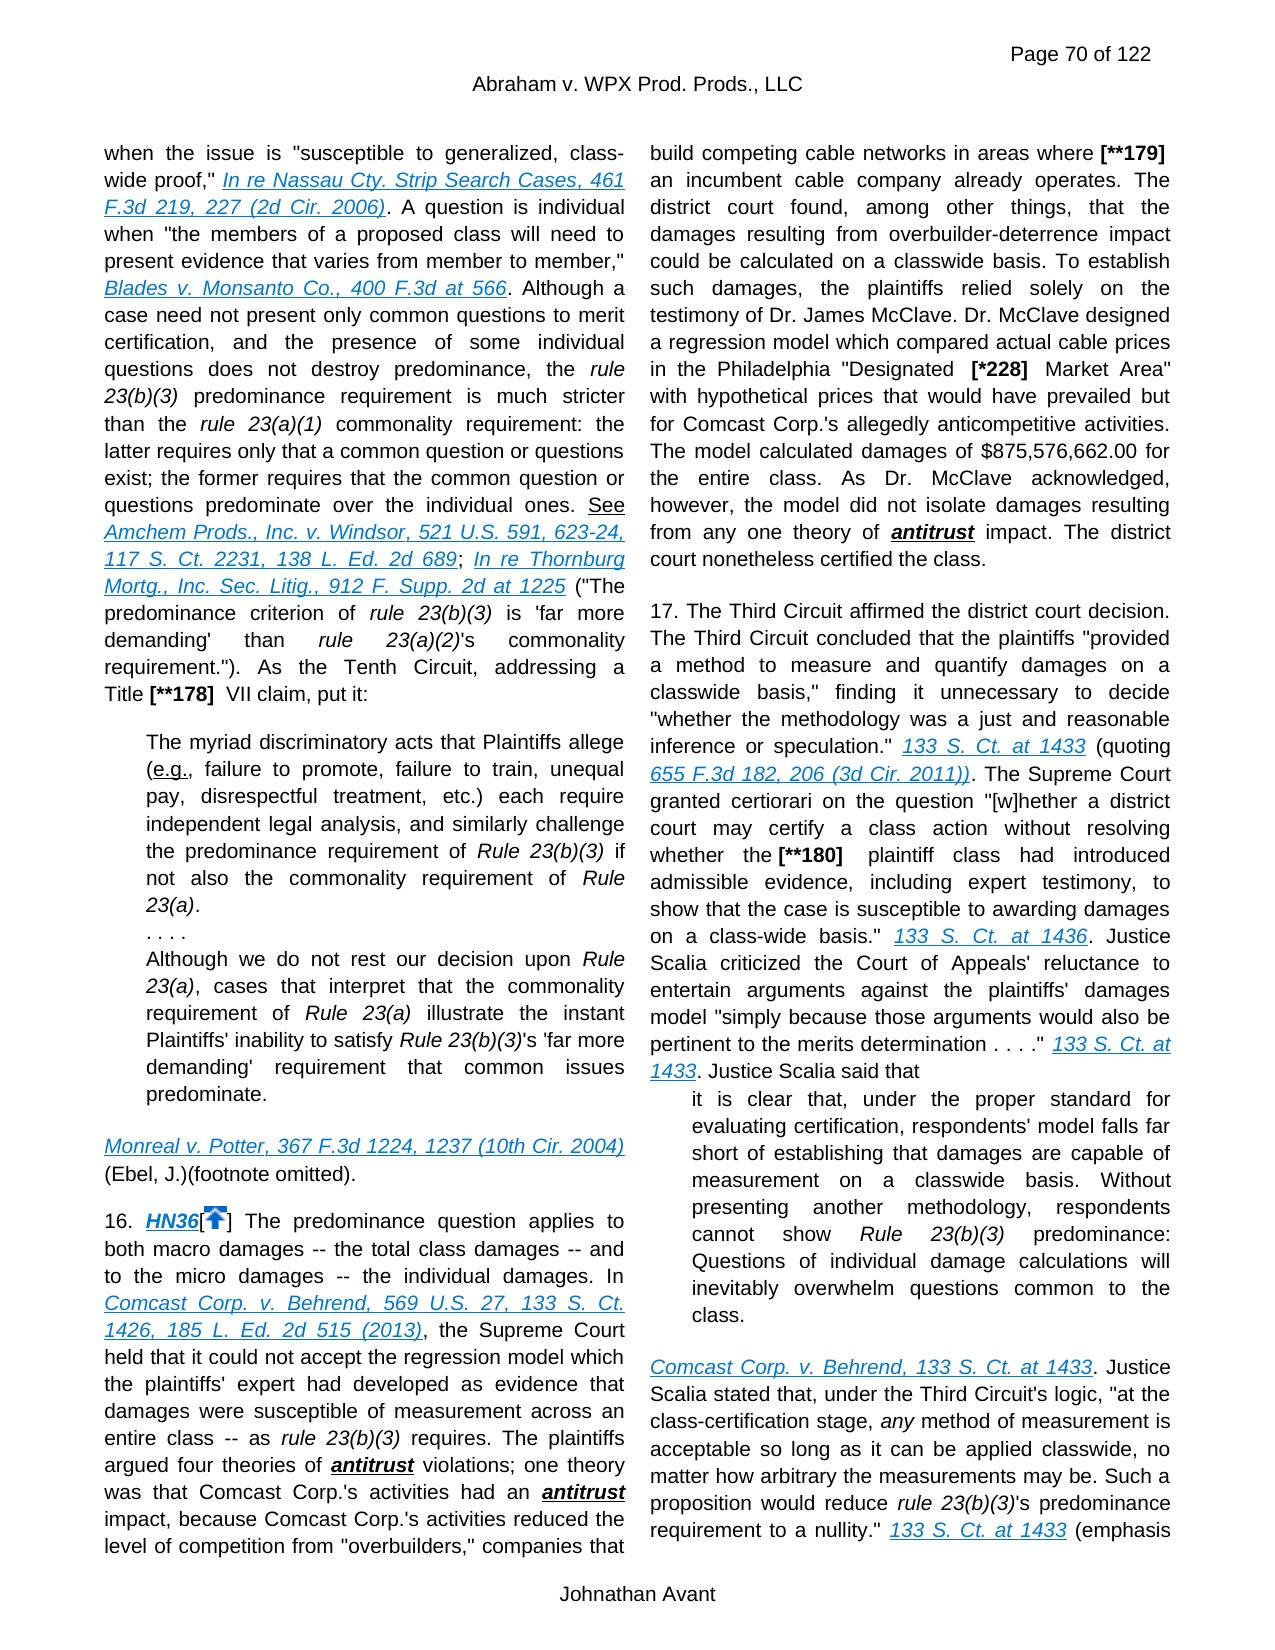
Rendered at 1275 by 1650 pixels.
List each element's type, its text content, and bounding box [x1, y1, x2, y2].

text 17. The Third Circuit affirmed the district court decision. The Third Circuit concluded that the plaintiffs "provided a method to measure and quantify damages on a classwide basis," finding it unnecessary to decide "whether the methodology was a just and reasonable inference or speculation." 133 S. Ct. at 1433 (quoting 655 F.3d 182, 206 (3d Cir. 2011)). The Supreme Court granted certiorari on the question "[w]hether a district court may certify a class action without resolving whether the [**180] plaintiff class had introduced admissible evidence, including expert testimony, to show that the case is susceptible to awarding damages on a class-wide basis." 133 S. Ct. at 1436. Justice Scalia criticized the Court of Appeals' reluctance to entertain arguments against the plaintiffs' damages model "simply because those arguments would also be pertinent to the merits determination . . . ." 133 S. Ct. at 1433. Justice Scalia said that [650, 596, 1171, 1083]
text 16. HN36[] The predominance question applies to both macro damages -- the total class damages -- and to the micro damages -- the individual damages. In Comcast Corp. v. Behrend, 569 U.S. 27, 133 S. Ct. 1426, 185 L. Ed. 2d 515 (2013), the Supreme Court held that it could not accept the regression model which the plaintiffs' expert had developed as evidence that damages were susceptible of measurement across an entire class -- as rule 23(b)(3) requires. The plaintiffs argued four theories of antitrust violations; one theory was that Comcast Corp.'s activities had an antitrust impact, because Comcast Corp.'s activities reduced the level of competition from "overbuilders," companies that build competing cable networks in areas where [**179] an incumbent cable company already operates. The district court found, among other things, that the damages resulting from overbuilder-deterrence impact could be calculated on a classwide basis. To establish such damages, the plaintiffs relied solely on the testimony of Dr. James McClave. Dr. McClave designed a regression model which compared actual cable prices in the Philadelphia "Designated [*228] Market Area" with hypothetical prices that would have prevailed but for Comcast Corp.'s allegedly anticompetitive activities. The model calculated damages of $875,576,662.00 for the entire class. As Dr. McClave acknowledged, however, the model did not isolate damages resulting from any one theory of antitrust impact. The district court nonetheless certified the class. [650, 137, 1171, 571]
text 15. HN35[] Rule 23(b)(3)'s first requirement is that questions common to the class predominate over those that are individualized. See Fed. R. Civ. P. 23(b)(3). A question is common when "the same evidence will suffice for each member to make a prima facie showing," Blades v. Monsanto Co., 400 F.3d 562, 566 (8th Cir. 2005)(citing In re Visa Check/MasterMoney Antitrust Litig., 280 F.3d 124, 136-40 (2d Cir. 2001)), or when the issue is "susceptible to generalized, class-wide proof," In re Nassau Cty. Strip Search Cases, 461 F.3d 219, 227 (2d Cir. 2006). A question is individual when "the members of a proposed class will need to present evidence that varies from member to member," Blades v. Monsanto Co., 400 F.3d at 566. Although a case need not present only common questions to merit certification, and the presence of some individual questions does not destroy predominance, the rule 23(b)(3) predominance requirement is much stricter than the rule 23(a)(1) commonality requirement: the latter requires only that a common question or questions exist; the former requires that the common question or questions predominate over the individual ones. See Amchem Prods., Inc. v. Windsor, 521 U.S. 591, 623-24, 117 S. Ct. 2231, 138 L. Ed. 2d 689; In re Thornburg Mortg., Inc. Sec. Litig., 912 F. Supp. 2d at 1225 ("The predominance criterion of rule 23(b)(3) is 'far more demanding' than rule 23(a)(2)'s commonality requirement."). As the Tenth Circuit, addressing a Title [**178] VII claim, put it: [104, 137, 625, 541]
text Monreal v. Potter, 367 F.3d 1224, 1237 (10th Cir. 2004)(Ebel, J.)(footnote omitted). [104, 1131, 625, 1155]
text 16. HN36[] The predominance question applies to both macro damages -- the total class damages -- and to the micro damages -- the individual damages. In Comcast Corp. v. Behrend, 569 U.S. 27, 133 S. Ct. 1426, 185 L. Ed. 2d 515 (2013), the Supreme Court held that it could not accept the regression model which the plaintiffs' expert had developed as evidence that damages were susceptible of measurement across an entire class -- as rule 23(b)(3) requires. The plaintiffs argued four theories of antitrust violations; one theory was that Comcast Corp.'s activities had an antitrust impact, because Comcast Corp.'s activities reduced the level of competition from "overbuilders," companies that build competing cable networks in areas where [**179] an incumbent cable company already operates. The district court found, among other things, that the damages resulting from overbuilder-deterrence impact could be calculated on a classwide basis. To establish such damages, the plaintiffs relied solely on the testimony of Dr. James McClave. Dr. McClave designed a regression model which compared actual cable prices in the Philadelphia "Designated [*228] Market Area" with hypothetical prices that would have prevailed but for Comcast Corp.'s allegedly anticompetitive activities. The model calculated damages of $875,576,662.00 for the entire class. As Dr. McClave acknowledged, however, the model did not isolate damages resulting from any one theory of antitrust impact. The district court nonetheless certified the class. [104, 1313, 625, 1558]
text . . . . [146, 917, 625, 944]
text Although we do not rest our decision upon Rule 23(a), cases that interpret that the commonality requirement of Rule 23(a) illustrate the instant Plaintiffs' inability to satisfy Rule 23(b)(3)'s 'far more demanding' requirement that common issues predominate. [146, 944, 625, 1106]
text Monreal v. Potter, 367 F.3d 1224, 1237 (10th Cir. 2004)(Ebel, J.)(footnote omitted). [104, 1156, 625, 1185]
text it is clear that, under the proper standard for evaluating certification, respondents' model falls far short of establishing that damages are capable of measurement on a classwide basis. Without presenting another methodology, respondents cannot show Rule 23(b)(3) predominance: Questions of individual damage calculations will inevitably overwhelm questions common to the class. [692, 1083, 1171, 1327]
text The myriad discriminatory acts that Plaintiffs allege (e.g., failure to promote, failure to train, unequal pay, disrespectful treatment, etc.) each require independent legal analysis, and similarly challenge the predominance requirement of Rule 23(b)(3) if not also the commonality requirement of Rule 23(a). [146, 727, 625, 917]
picture [204, 1206, 227, 1229]
